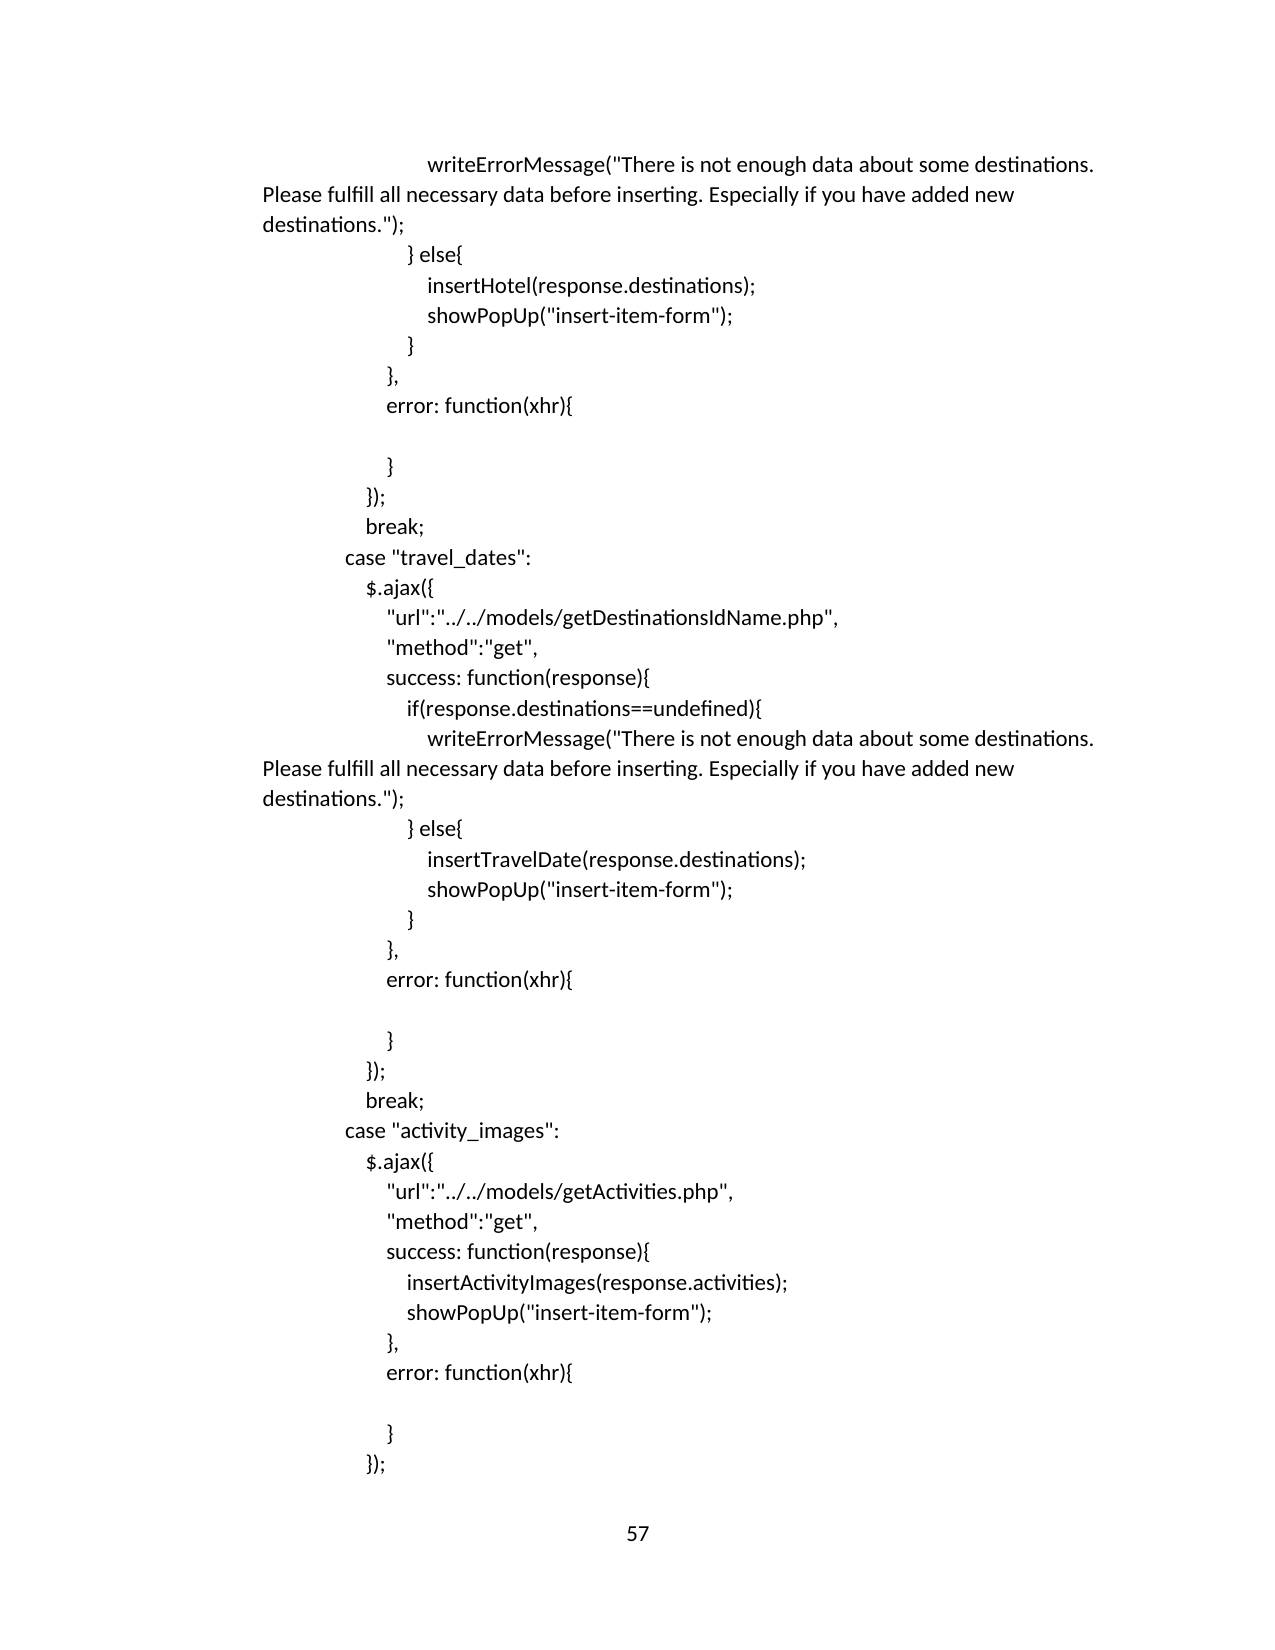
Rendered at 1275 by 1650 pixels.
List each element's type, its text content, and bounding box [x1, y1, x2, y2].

list "url":"../../models/getActivities.php", [262, 1177, 1125, 1205]
list }, [262, 935, 1125, 963]
list }); [262, 1056, 1125, 1084]
list case "activity_images": [262, 1117, 1125, 1145]
list }); [262, 482, 1125, 510]
list $.ajax({ [262, 1147, 1125, 1175]
list break; [262, 512, 1125, 541]
list if(response.destinations==undefined){ [262, 694, 1125, 722]
list showPopUp("insert-item-form"); [262, 301, 1125, 329]
list "method":"get", [262, 1207, 1125, 1235]
list case "travel_dates": [262, 543, 1125, 571]
list } else{ [262, 814, 1125, 843]
list break; [262, 1086, 1125, 1114]
list insertActivityImages(response.activities); [262, 1268, 1125, 1296]
list }); [262, 1449, 1125, 1477]
list error: function(xhr){ [262, 966, 1125, 994]
list writeErrorMessage("There is not enough data about some destinations. Please fulfill all necessary data before inserting. Especially if you have added new destinations."); [262, 150, 1125, 238]
list success: function(response){ [262, 663, 1125, 692]
list error: function(xhr){ [262, 1358, 1125, 1386]
list "method":"get", [262, 633, 1125, 661]
list showPopUp("insert-item-form"); [262, 875, 1125, 903]
list showPopUp("insert-item-form"); [262, 1298, 1125, 1326]
list } [262, 905, 1125, 933]
list } [262, 1419, 1125, 1447]
list "url":"../../models/getDestinationsIdName.php", [262, 603, 1125, 631]
list writeErrorMessage("There is not enough data about some destinations. Please fulfill all necessary data before inserting. Especially if you have added new destinations."); [262, 724, 1125, 812]
list success: function(response){ [262, 1237, 1125, 1266]
list } else{ [262, 241, 1125, 269]
list }, [262, 1328, 1125, 1356]
list } [262, 452, 1125, 480]
list error: function(xhr){ [262, 392, 1125, 420]
list }, [262, 361, 1125, 389]
list } [262, 1026, 1125, 1054]
list insertTravelDate(response.destinations); [262, 845, 1125, 873]
list $.ajax({ [262, 573, 1125, 601]
list insertHotel(response.destinations); [262, 271, 1125, 299]
list } [262, 331, 1125, 359]
